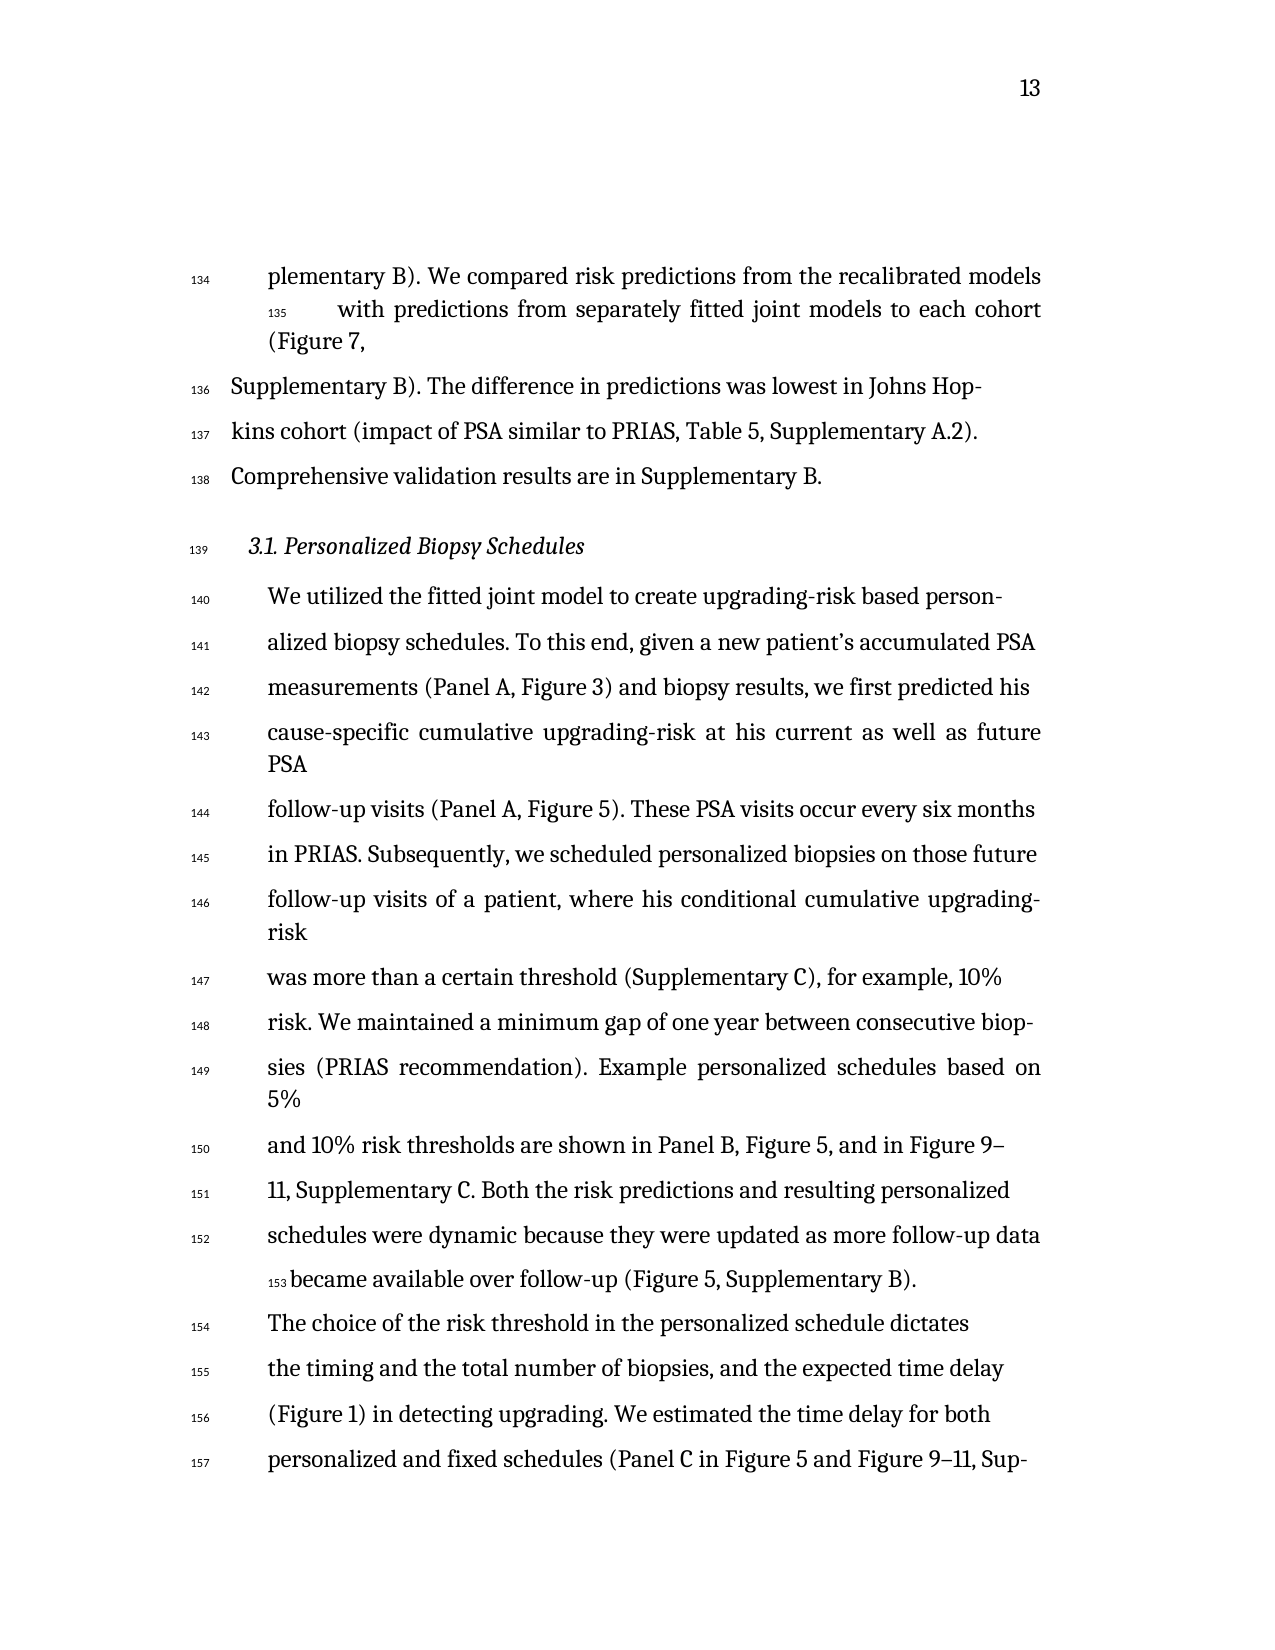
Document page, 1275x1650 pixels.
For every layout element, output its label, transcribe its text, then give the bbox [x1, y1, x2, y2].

list personalized and fixed schedules (Panel C in Figure 5 and Figure 9–11, Sup- [190, 1444, 1042, 1473]
list 11, Supplementary C. Both the risk predictions and resulting personalized [190, 1176, 1042, 1204]
list Comprehensive validation results are in Supplementary B. [190, 462, 1042, 491]
list risk. We maintained a minimum gap of one year between consecutive biop- [190, 1008, 1042, 1037]
list plementary B). We compared risk predictions from the recalibrated models 135 with predictions from separately fitted joint models to each cohort (Figure 7, [190, 262, 1042, 356]
list measurements (Panel A, Figure 3) and biopsy results, we first predicted his [190, 672, 1042, 701]
subtitle 139 3.1. Personalized Biopsy Schedules [189, 532, 1079, 560]
list in PRIAS. Subsequently, we scheduled personalized biopsies on those future [190, 840, 1042, 869]
list Supplementary B). The difference in predictions was lowest in Johns Hop- [190, 372, 1042, 401]
list We utilized the fitted joint model to create upgrading-risk based person- [190, 582, 1042, 611]
list sies (PRIAS recommendation). Example personalized schedules based on 5% [190, 1053, 1042, 1114]
list follow-up visits of a patient, where his conditional cumulative upgrading-risk [190, 885, 1042, 946]
list kins cohort (impact of PSA similar to PRIAS, Table 5, Supplementary A.2). [190, 417, 1042, 446]
list The choice of the risk threshold in the personalized schedule dictates [190, 1309, 1042, 1338]
list and 10% risk thresholds are shown in Panel B, Figure 5, and in Figure 9– [190, 1131, 1042, 1159]
list (Figure 1) in detecting upgrading. We estimated the time delay for both [190, 1399, 1042, 1428]
list alized biopsy schedules. To this end, given a new patient’s accumulated PSA [190, 627, 1042, 656]
list follow-up visits (Panel A, Figure 5). These PSA visits occur every six months [190, 795, 1042, 824]
list schedules were dynamic because they were updated as more follow-up data 153 became available over follow-up (Figure 5, Supplementary B). [190, 1221, 1042, 1294]
list the timing and the total number of biopsies, and the expected time delay [190, 1354, 1042, 1383]
list cause-specific cumulative upgrading-risk at his current as well as future PSA [190, 718, 1042, 779]
list was more than a certain threshold (Supplementary C), for example, 10% [190, 963, 1042, 992]
